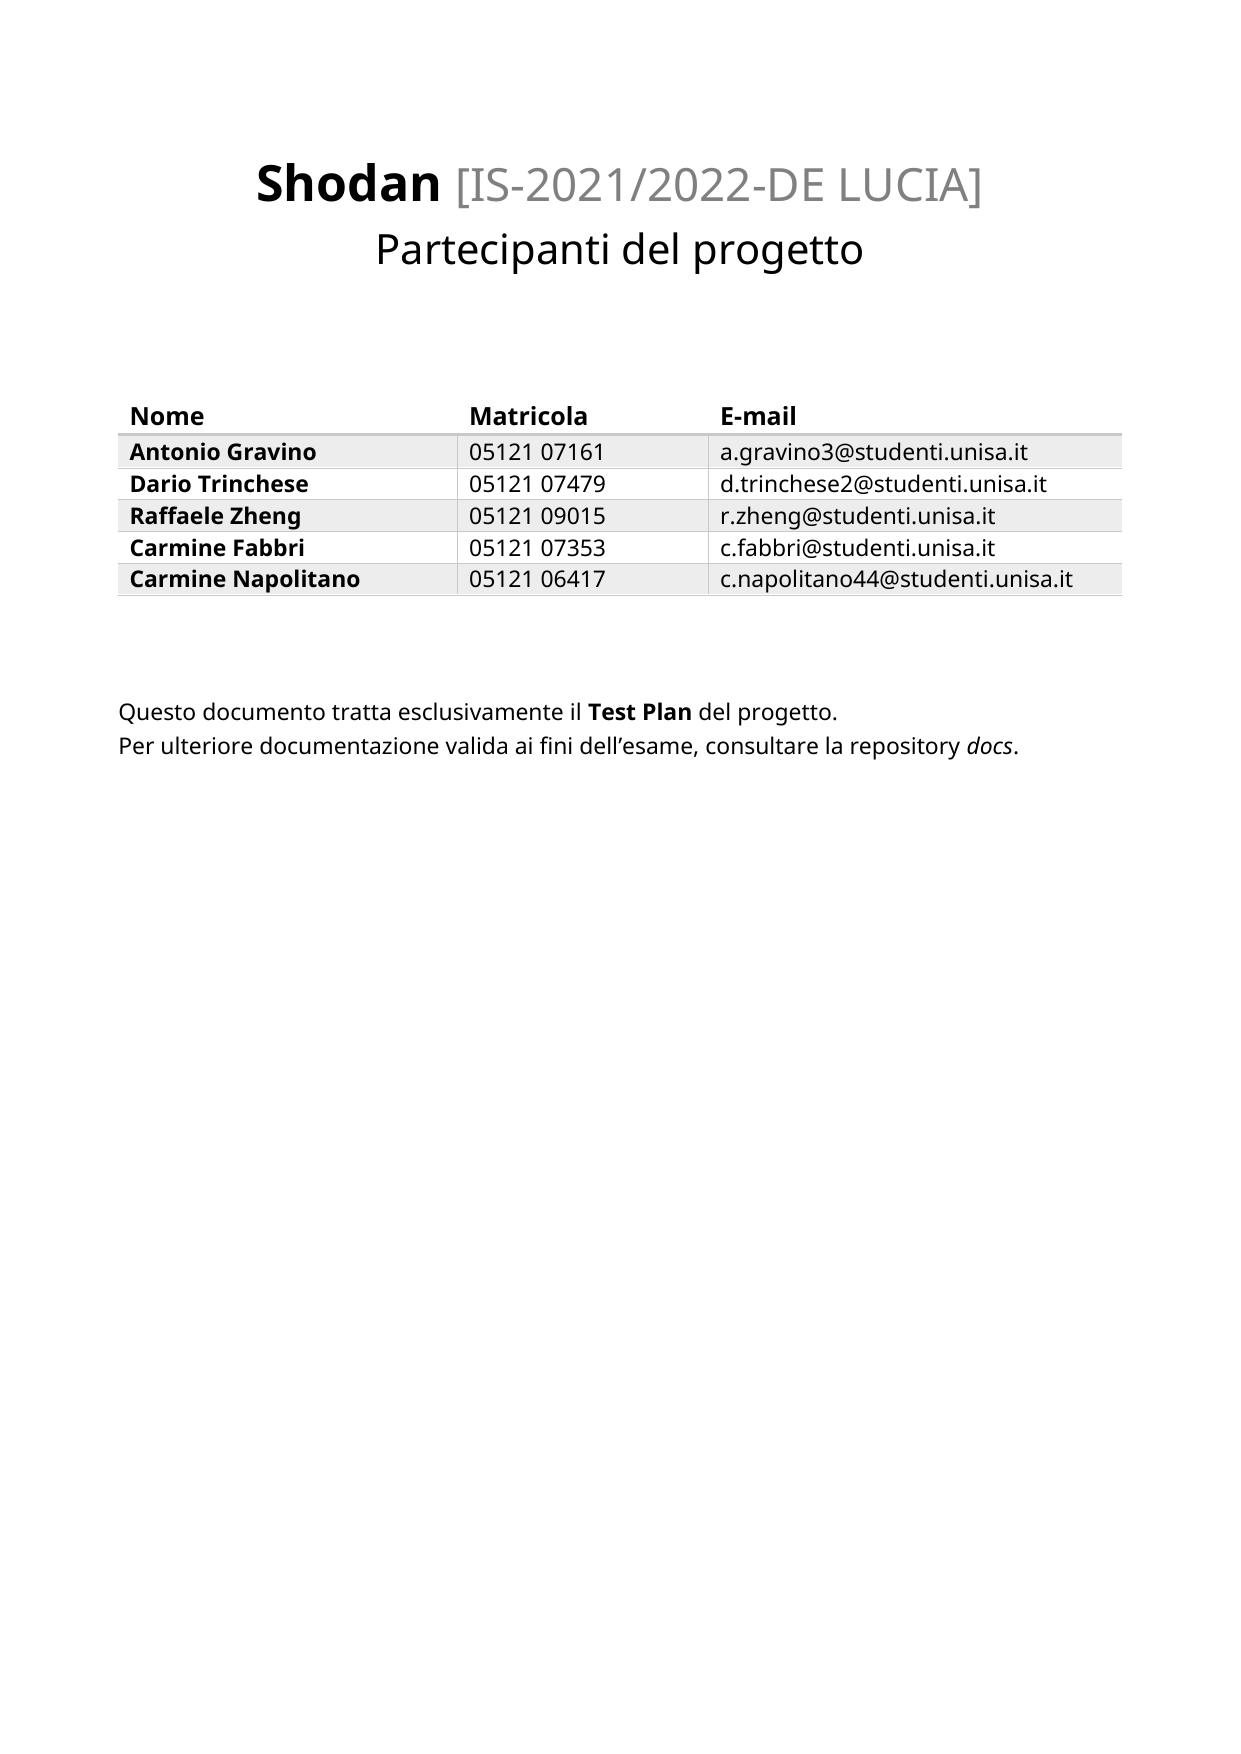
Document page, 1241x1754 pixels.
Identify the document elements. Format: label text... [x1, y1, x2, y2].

table_cell 05121 07479 [458, 469, 708, 499]
table_header Matricola [458, 399, 709, 433]
table_cell 05121 09015 [458, 500, 708, 531]
table_header E-mail [709, 399, 1122, 433]
table_cell Carmine Napolitano [118, 564, 457, 594]
text Shodan [IS-2021/2022-DE LUCIA] Partecipanti del progetto [118, 148, 1122, 277]
table_cell 05121 06417 [458, 564, 708, 594]
table_cell Carmine Fabbri [118, 532, 457, 563]
table_cell Dario Trinchese [118, 469, 457, 499]
text Questo documento tratta esclusivamente il Test Plan del progetto. Per ulteriore documentazione valida ai fini dell’esame, consultare la repository docs. [118, 696, 1122, 761]
table_cell 05121 07161 [458, 436, 708, 467]
table_cell c.fabbri@studenti.unisa.it [709, 532, 1122, 563]
table_cell a.gravino3@studenti.unisa.it [709, 436, 1122, 467]
table_cell d.trinchese2@studenti.unisa.it [709, 469, 1122, 499]
table_cell r.zheng@studenti.unisa.it [709, 500, 1122, 531]
table_cell Antonio Gravino [118, 436, 457, 467]
table_header Nome [118, 399, 458, 433]
table_cell c.napolitano44@studenti.unisa.it [709, 564, 1122, 594]
table_cell 05121 07353 [458, 532, 708, 563]
table_cell Raffaele Zheng [118, 500, 457, 531]
